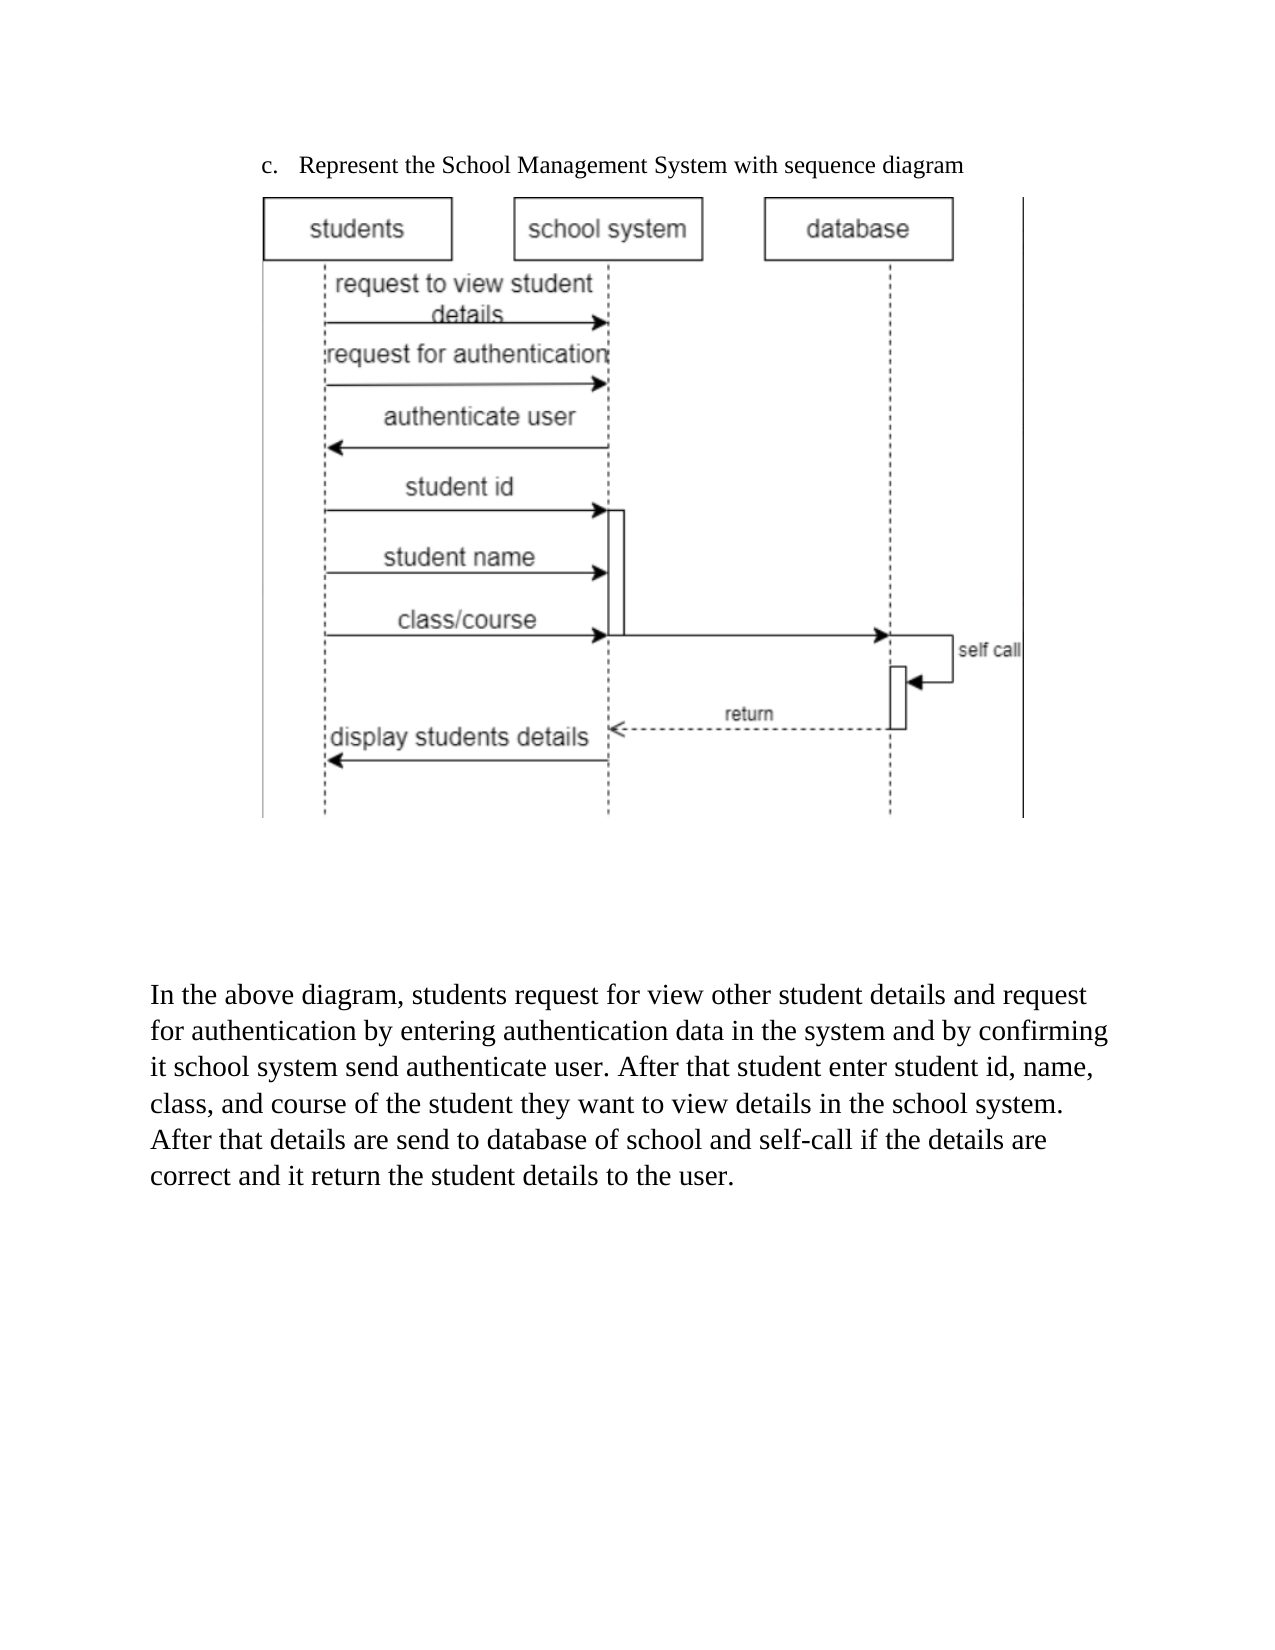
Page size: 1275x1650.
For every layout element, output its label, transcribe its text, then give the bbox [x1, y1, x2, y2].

text In the above diagram, students request for view other student details and request for authentication by entering authentication data in the system and by confirming it school system send authenticate user. After that student enter student id, name, class, and course of the student they want to view details in the school system. After that details are send to database of school and self-call if the details are correct and it return the student details to the user. [150, 977, 1123, 1192]
list Represent the School Management System with sequence diagram [261, 150, 1123, 179]
picture [262, 197, 1024, 818]
